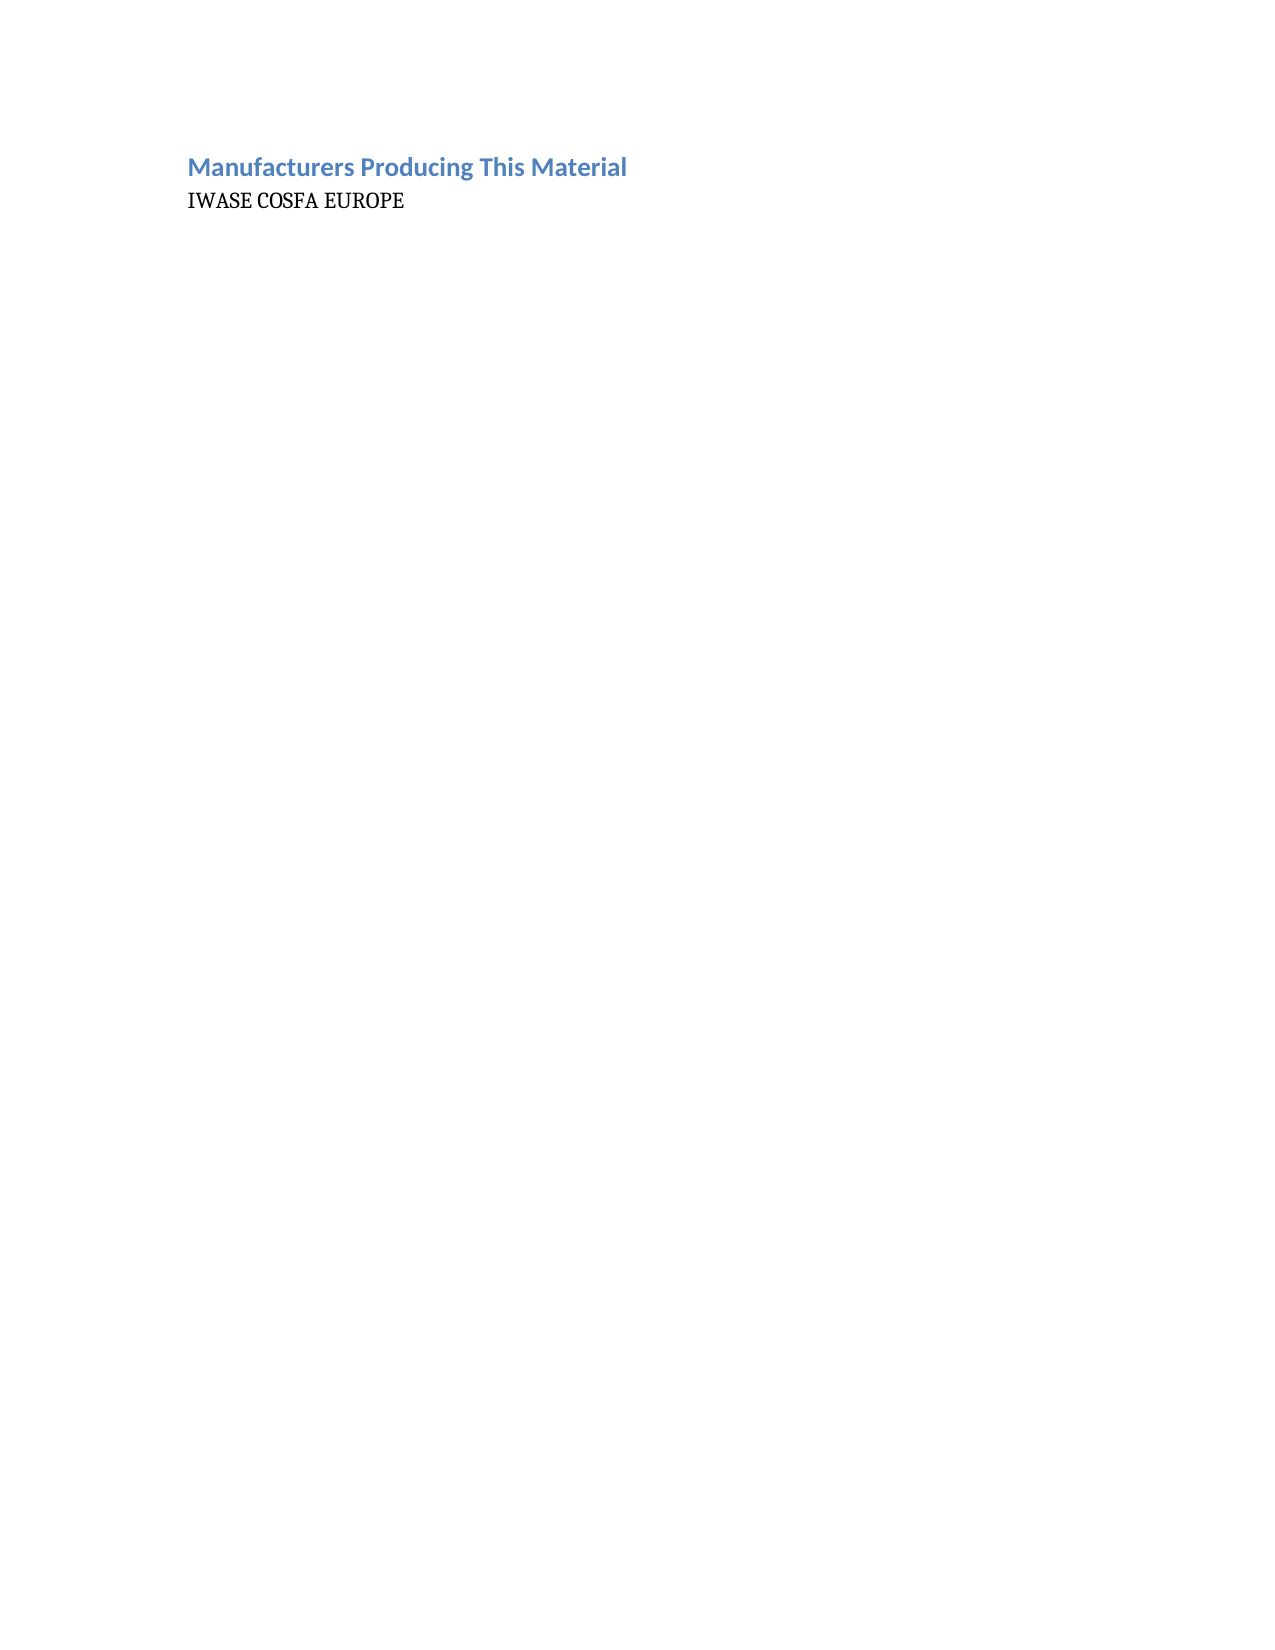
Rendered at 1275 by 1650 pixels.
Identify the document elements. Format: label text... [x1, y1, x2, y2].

subtitle Manufacturers Producing This Material [187, 150, 1087, 183]
text IWASE COSFA EUROPE [187, 188, 1087, 214]
